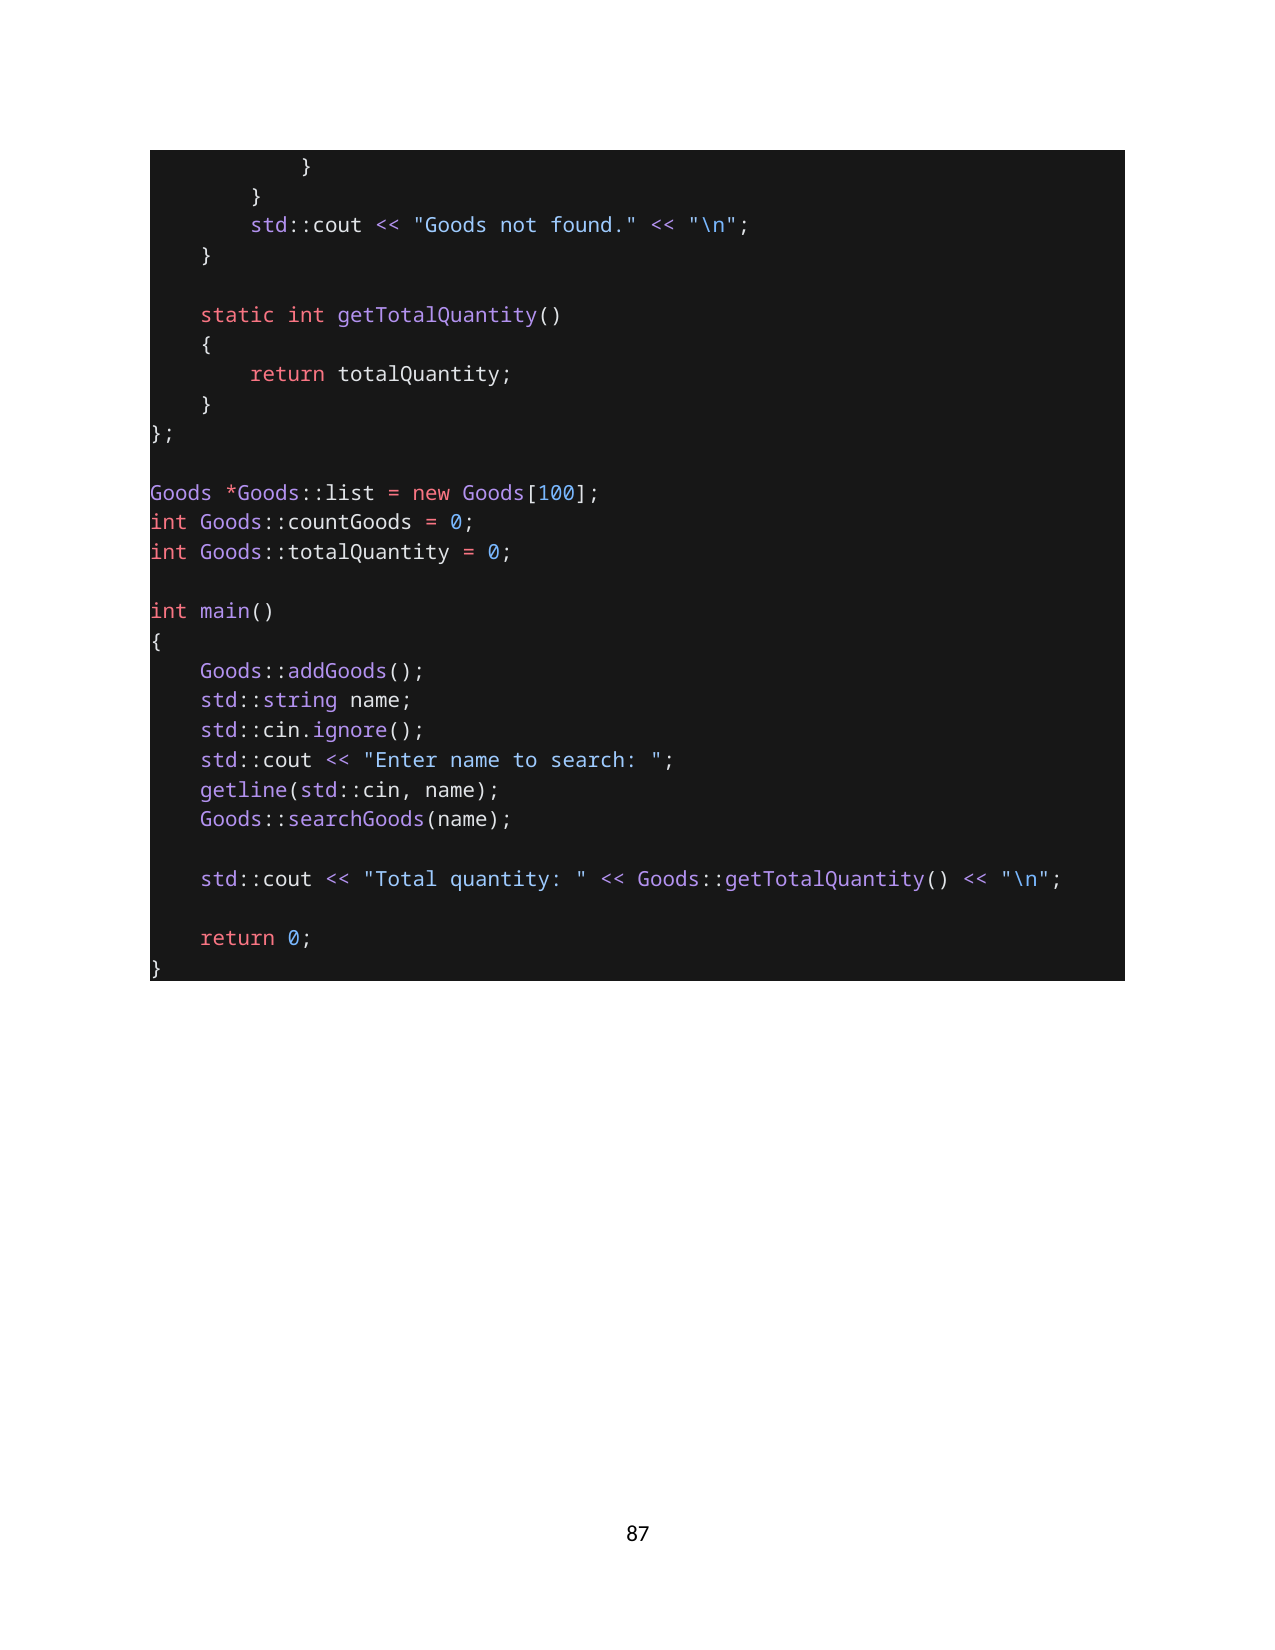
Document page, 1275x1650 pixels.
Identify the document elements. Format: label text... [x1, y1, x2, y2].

text } [150, 387, 1125, 417]
text } [150, 150, 1125, 180]
text { [150, 625, 1125, 655]
text } [150, 952, 1125, 981]
text static int getTotalQuantity() [150, 298, 1125, 328]
text std::cout << "Goods not found." << "\n"; [150, 209, 1125, 239]
text std::cin.ignore(); [150, 714, 1125, 744]
text int Goods::countGoods = 0; [150, 506, 1125, 536]
text return totalQuantity; [150, 358, 1125, 387]
text { [150, 328, 1125, 358]
text Goods::addGoods(); [150, 655, 1125, 684]
text std::cout << "Enter name to search: "; [150, 744, 1125, 773]
text } [150, 180, 1125, 209]
text int Goods::totalQuantity = 0; [150, 536, 1125, 566]
text getline(std::cin, name); [150, 773, 1125, 803]
text return 0; [150, 922, 1125, 952]
text int main() [150, 595, 1125, 625]
text std::string name; [150, 684, 1125, 714]
text } [150, 239, 1125, 269]
text Goods *Goods::list = new Goods[100]; [150, 477, 1125, 506]
text std::cout << "Total quantity: " << Goods::getTotalQuantity() << "\n"; [150, 862, 1125, 892]
text Goods::searchGoods(name); [150, 803, 1125, 833]
text }; [150, 417, 1125, 447]
